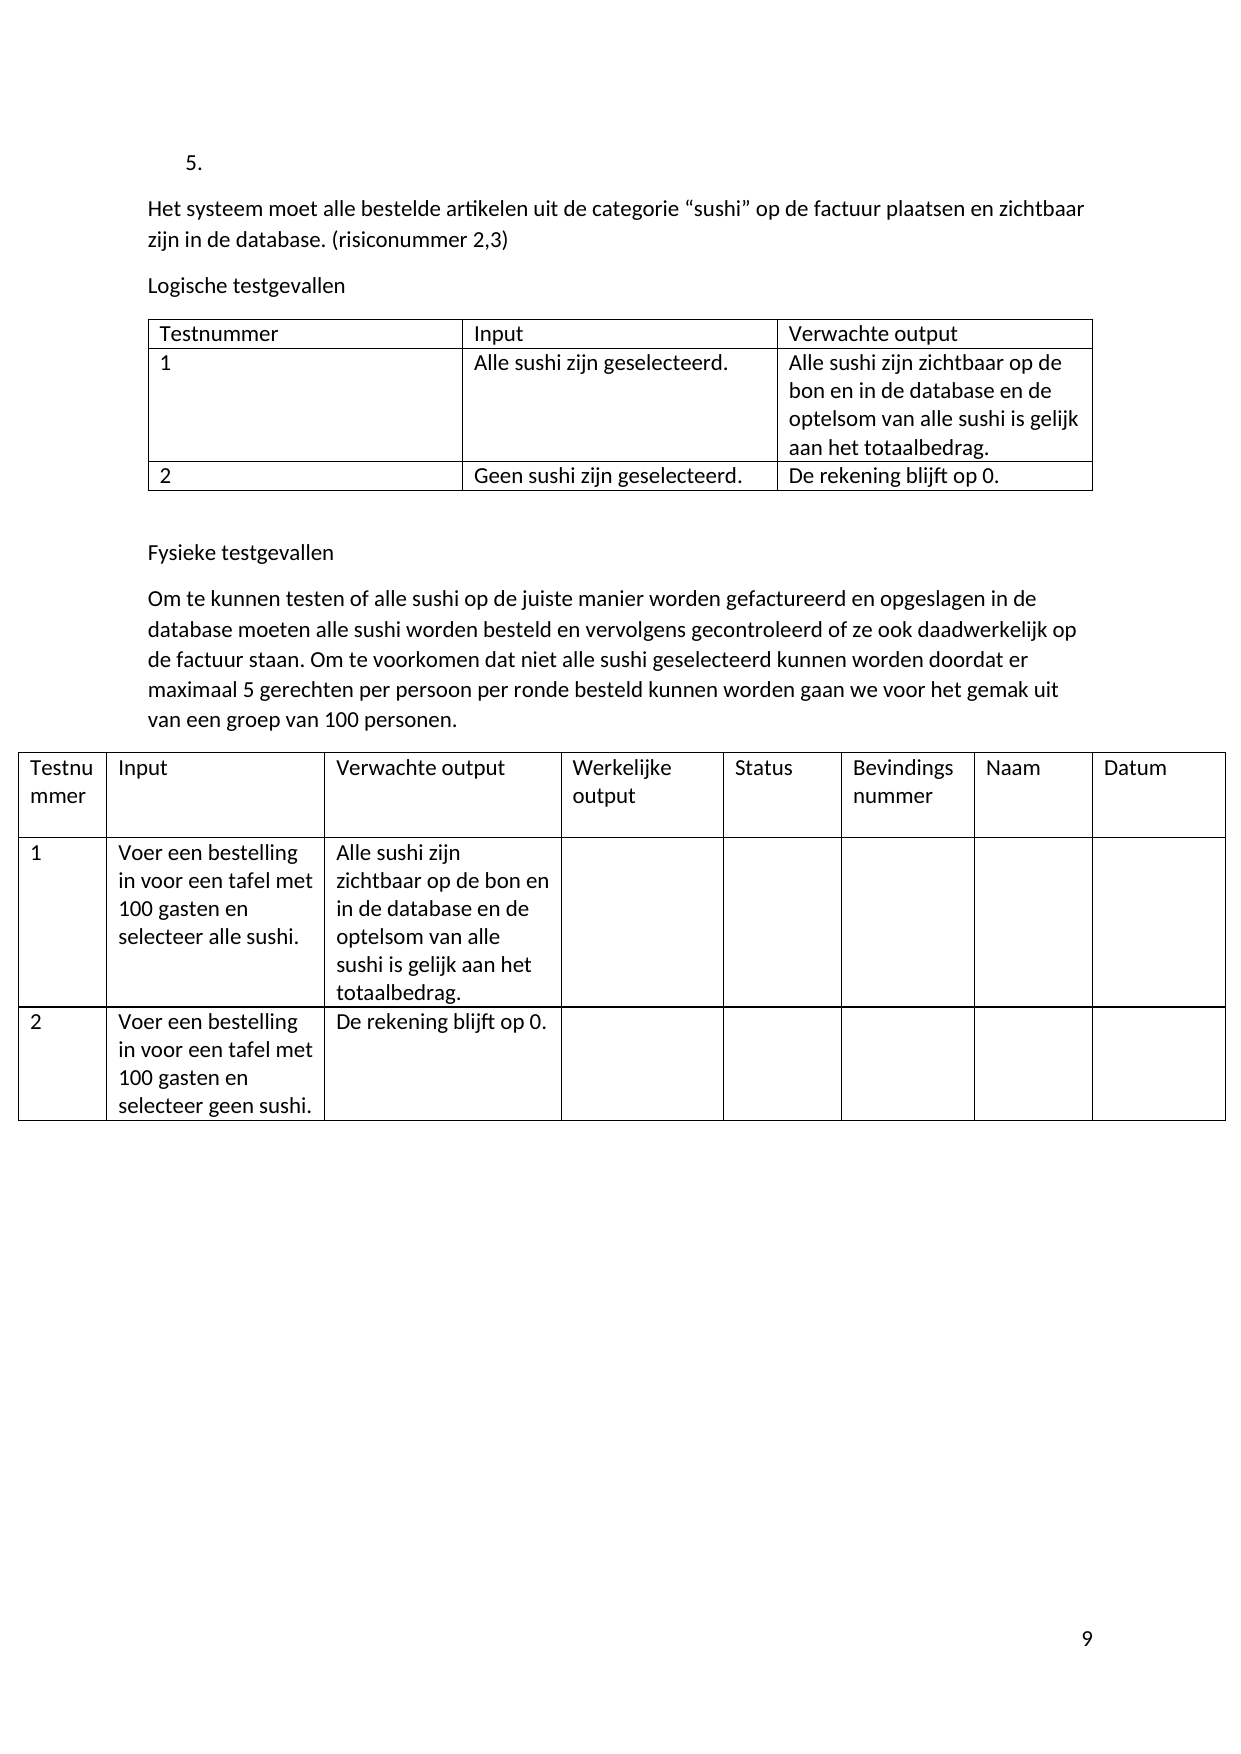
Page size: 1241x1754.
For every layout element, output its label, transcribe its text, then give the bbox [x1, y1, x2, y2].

table_header Status [724, 753, 841, 837]
table_cell [562, 838, 723, 1006]
table_cell Voer een bestelling in voor een tafel met 100 gasten en selecteer alle sushi. [107, 838, 324, 1006]
table_header Input [107, 753, 324, 837]
table_cell Voer een bestelling in voor een tafel met 100 gasten en selecteer geen sushi. [107, 1008, 324, 1119]
table_cell 1 [149, 349, 462, 461]
table_cell Geen sushi zijn geselecteerd. [463, 462, 777, 490]
text Het systeem moet alle bestelde artikelen uit de categorie “sushi” op de factuur plaatsen en zichtbaar zijn in de database. (risiconummer 2,3) [148, 194, 1093, 253]
text Om te kunnen testen of alle sushi op de juiste manier worden gefactureerd en opgeslagen in de database moeten alle sushi worden besteld en vervolgens gecontroleerd of ze ook daadwerkelijk op de factuur staan. Om te voorkomen dat niet alle sushi geselecteerd kunnen worden doordat er maximaal 5 gerechten per persoon per ronde besteld kunnen worden gaan we voor het gemak uit van een groep van 100 personen. [148, 584, 1093, 733]
table_cell [724, 1008, 841, 1119]
table_cell Alle sushi zijn geselecteerd. [463, 349, 777, 461]
table_cell Alle sushi zijn zichtbaar op de bon en in de database en de optelsom van alle sushi is gelijk aan het totaalbedrag. [325, 838, 561, 1006]
table_cell [1093, 838, 1225, 1006]
table_cell [975, 1008, 1092, 1119]
table_header Datum [1093, 753, 1225, 837]
table_header Testnummer [19, 753, 106, 837]
table_cell [842, 1008, 974, 1119]
table_cell [842, 838, 974, 1006]
table_header Naam [975, 753, 1092, 837]
table_cell 1 [19, 838, 106, 1006]
table_header Input [463, 320, 777, 347]
table_header Verwachte output [778, 320, 1092, 347]
table_cell De rekening blijft op 0. [325, 1008, 561, 1119]
table_cell [724, 838, 841, 1006]
table_cell [562, 1008, 723, 1119]
table_cell 2 [19, 1008, 106, 1119]
table_header Testnummer [149, 320, 462, 347]
text Fysieke testgevallen [148, 538, 1093, 566]
table_cell Alle sushi zijn zichtbaar op de bon en in de database en de optelsom van alle sushi is gelijk aan het totaalbedrag. [778, 349, 1092, 461]
table_cell [1093, 1008, 1225, 1119]
table_cell [975, 838, 1092, 1006]
table_header Verwachte output [325, 753, 561, 837]
table_cell 2 [149, 462, 462, 490]
table_header Werkelijke output [562, 753, 723, 837]
table_cell De rekening blijft op 0. [778, 462, 1092, 490]
text Logische testgevallen [148, 272, 1093, 299]
table_header Bevindingsnummer [842, 753, 974, 837]
